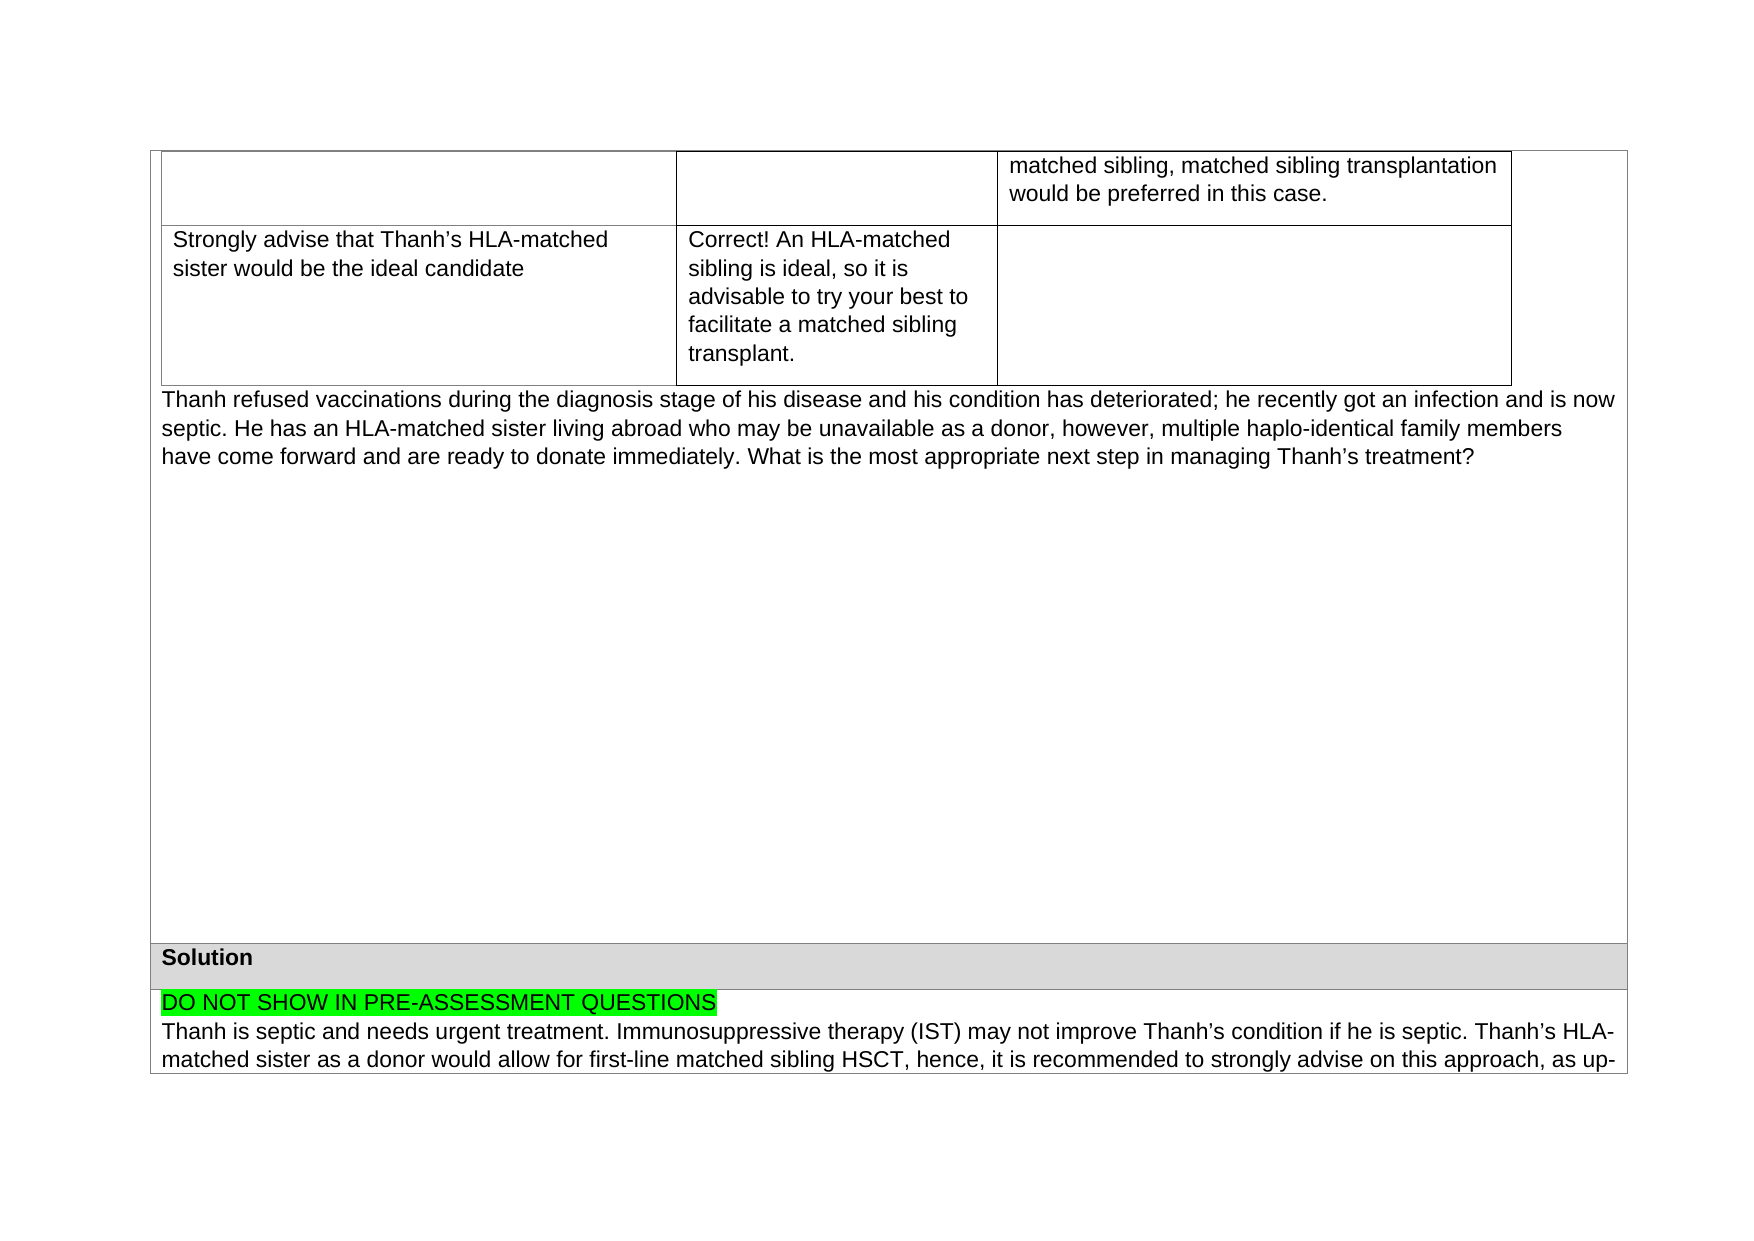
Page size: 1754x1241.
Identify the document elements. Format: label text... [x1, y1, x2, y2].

table_cell Solution [151, 944, 1627, 989]
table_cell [151, 990, 1627, 1072]
